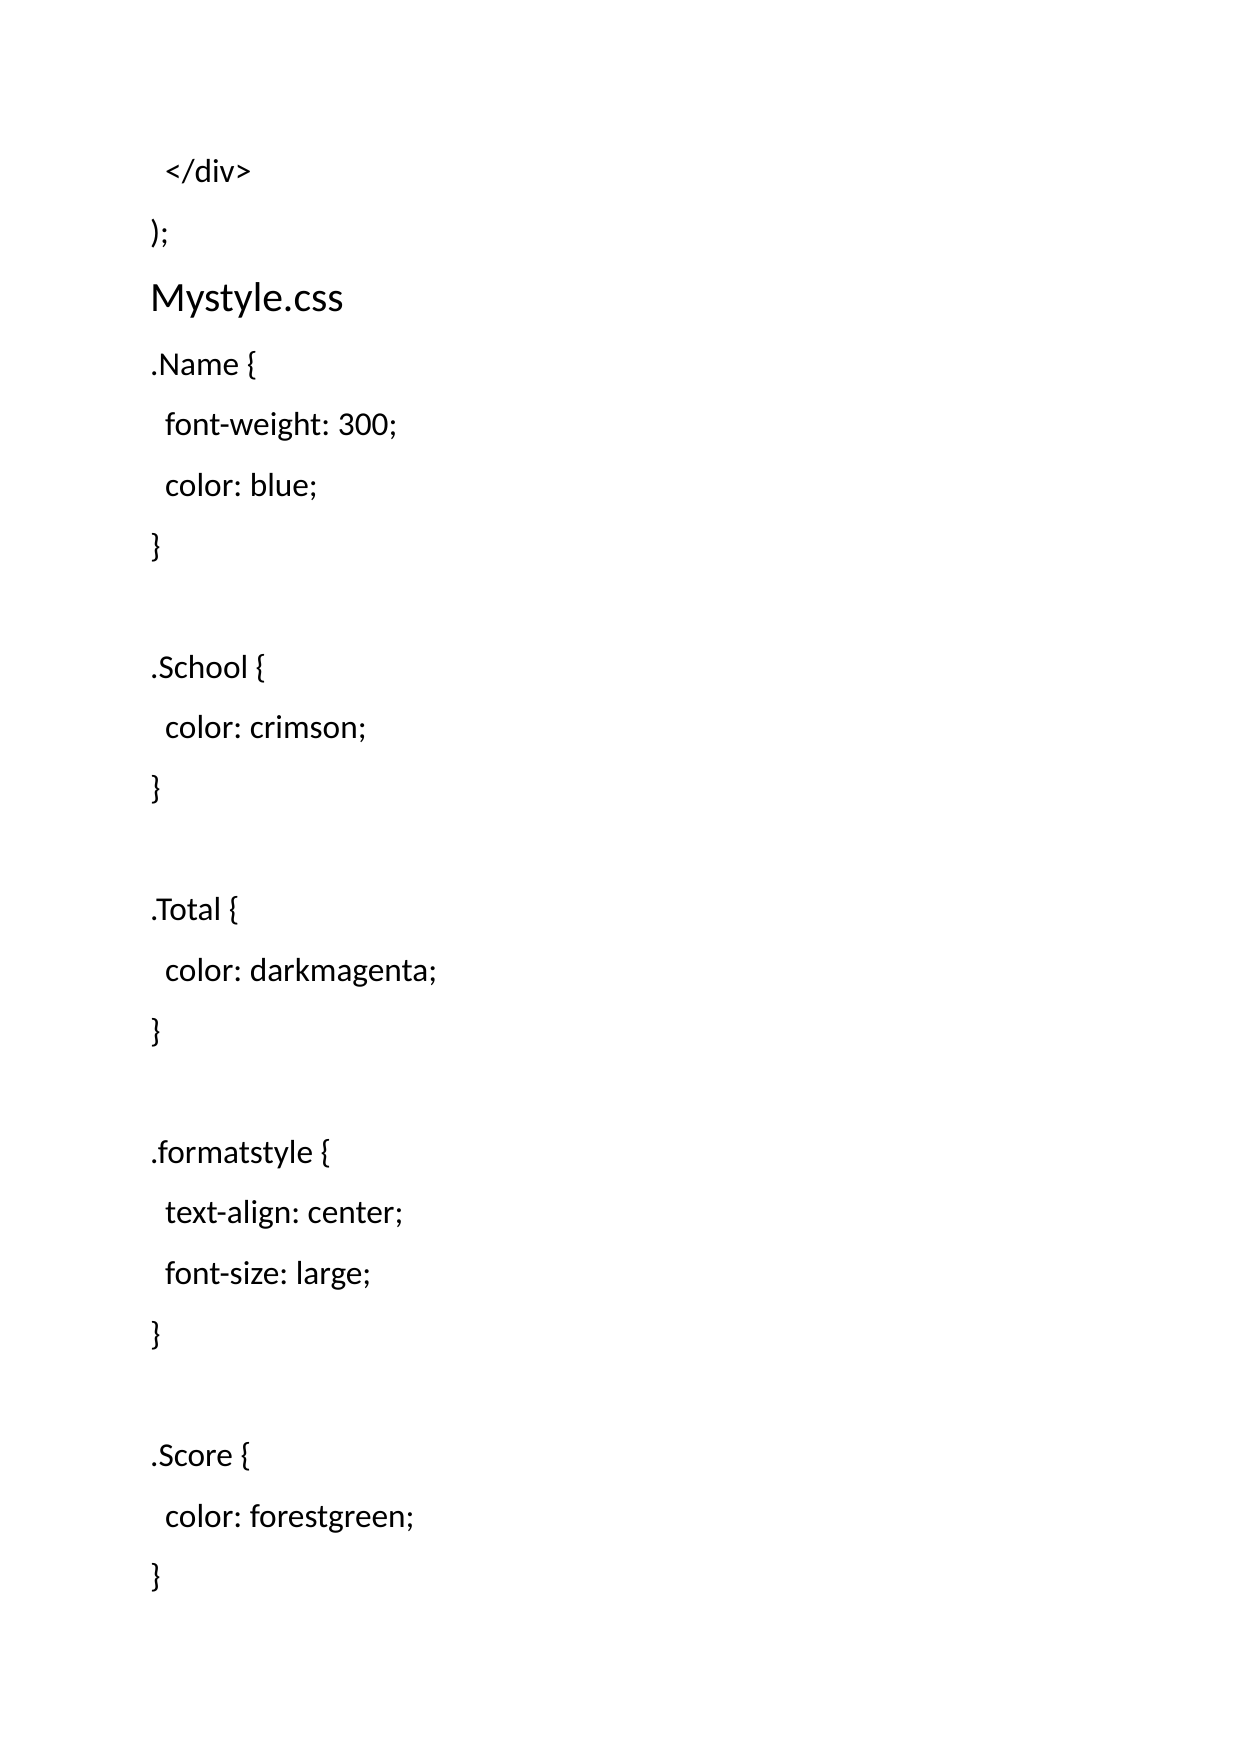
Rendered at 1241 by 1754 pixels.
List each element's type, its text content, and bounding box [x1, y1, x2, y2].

text color: crimson; [150, 707, 1090, 747]
text color: blue; [150, 464, 1090, 505]
text font-weight: 300; [150, 403, 1090, 444]
text font-size: large; [150, 1252, 1090, 1293]
text .School { [150, 646, 1090, 687]
text </div> [150, 150, 1090, 191]
text Mystyle.css [150, 271, 1090, 322]
text color: forestgreen; [150, 1495, 1090, 1535]
text } [150, 525, 1090, 565]
text } [150, 1010, 1090, 1050]
text } [150, 1555, 1090, 1596]
text } [150, 1313, 1090, 1353]
text text-align: center; [150, 1192, 1090, 1232]
text .Score { [150, 1434, 1090, 1475]
text ); [150, 211, 1090, 251]
text .Total { [150, 888, 1090, 929]
text } [150, 767, 1090, 808]
text .Name { [150, 343, 1090, 383]
text color: darkmagenta; [150, 949, 1090, 990]
text .formatstyle { [150, 1131, 1090, 1172]
